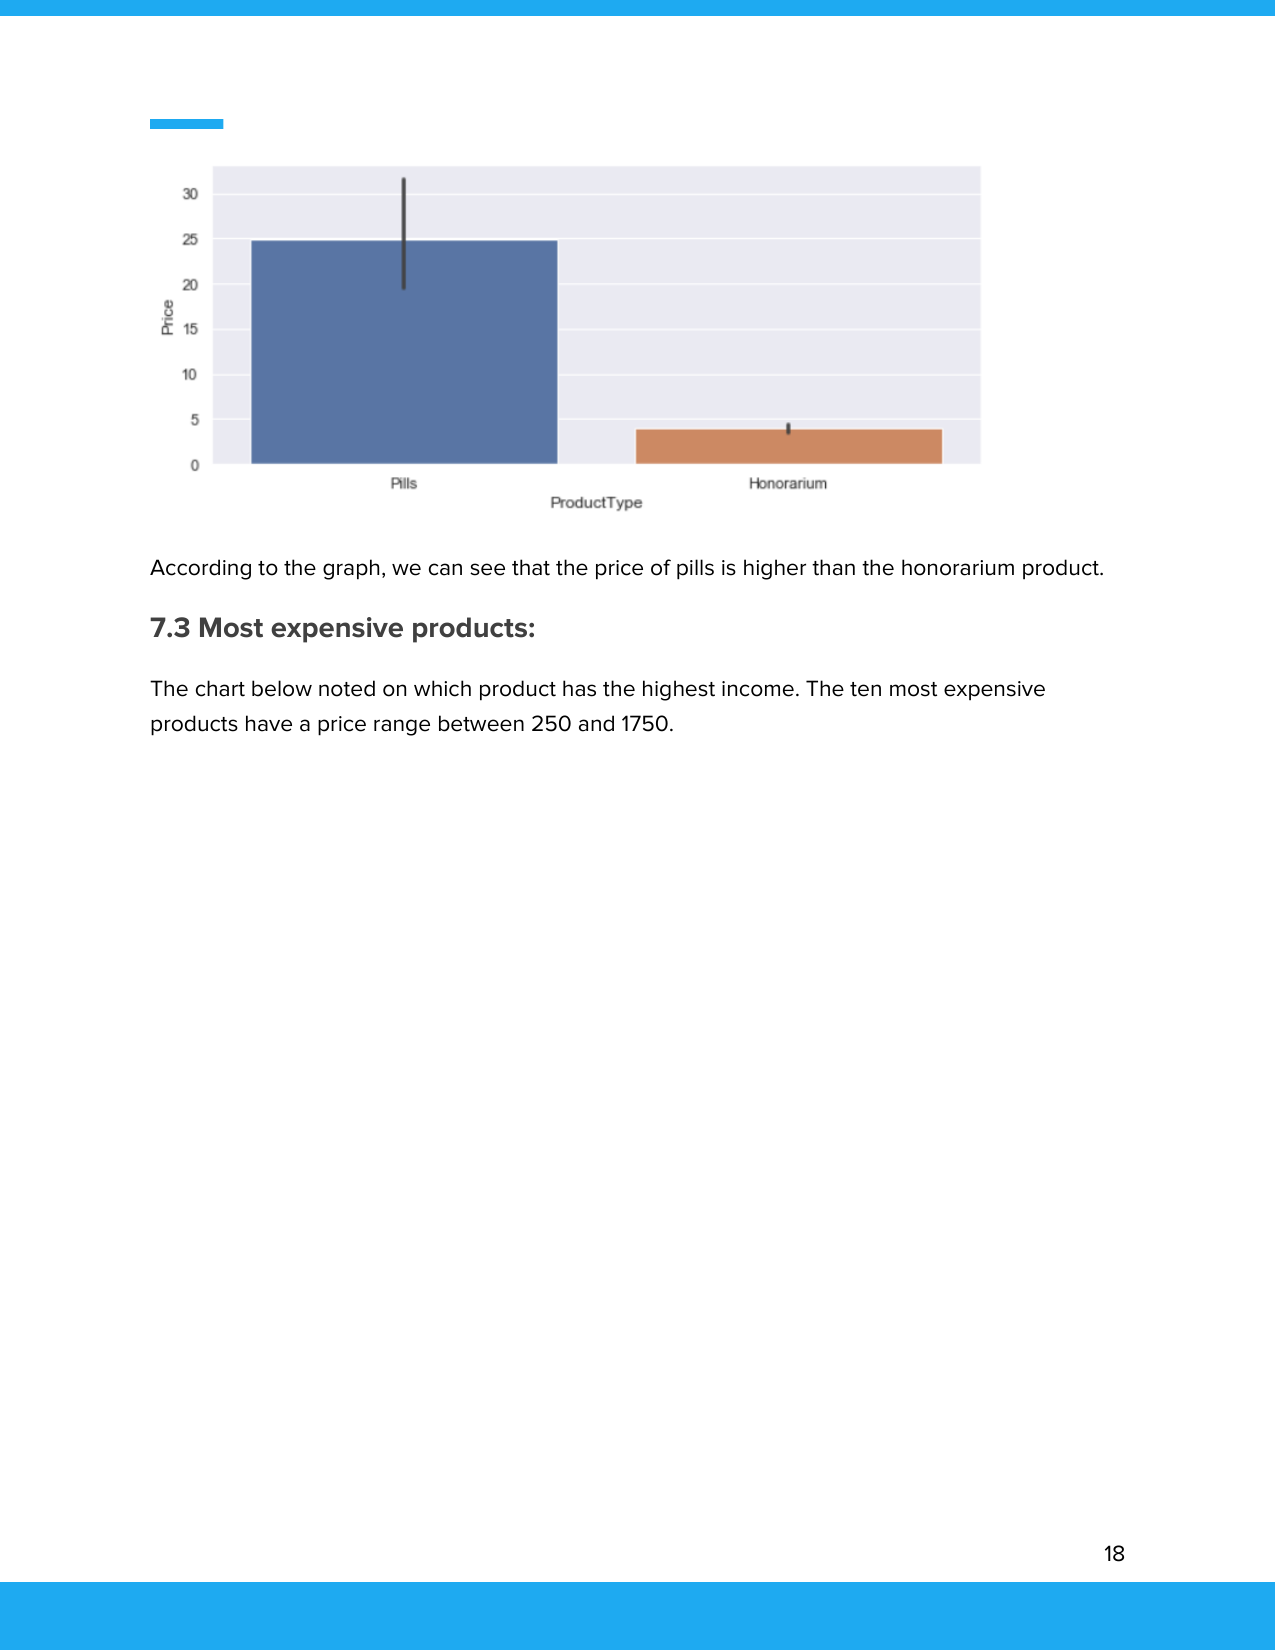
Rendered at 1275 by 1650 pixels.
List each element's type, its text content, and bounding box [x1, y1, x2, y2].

picture [150, 153, 1029, 527]
picture [0, 1582, 1275, 1650]
text The chart below noted on which product has the highest income. The ten most expensive products have a price range between 250 and 1750. [150, 676, 1125, 738]
picture [0, 0, 1275, 16]
text According to the graph, we can see that the price of pills is higher than the honorarium product. [150, 555, 1125, 583]
picture [150, 119, 224, 129]
text 7.3 Most expensive products: [150, 611, 1125, 646]
